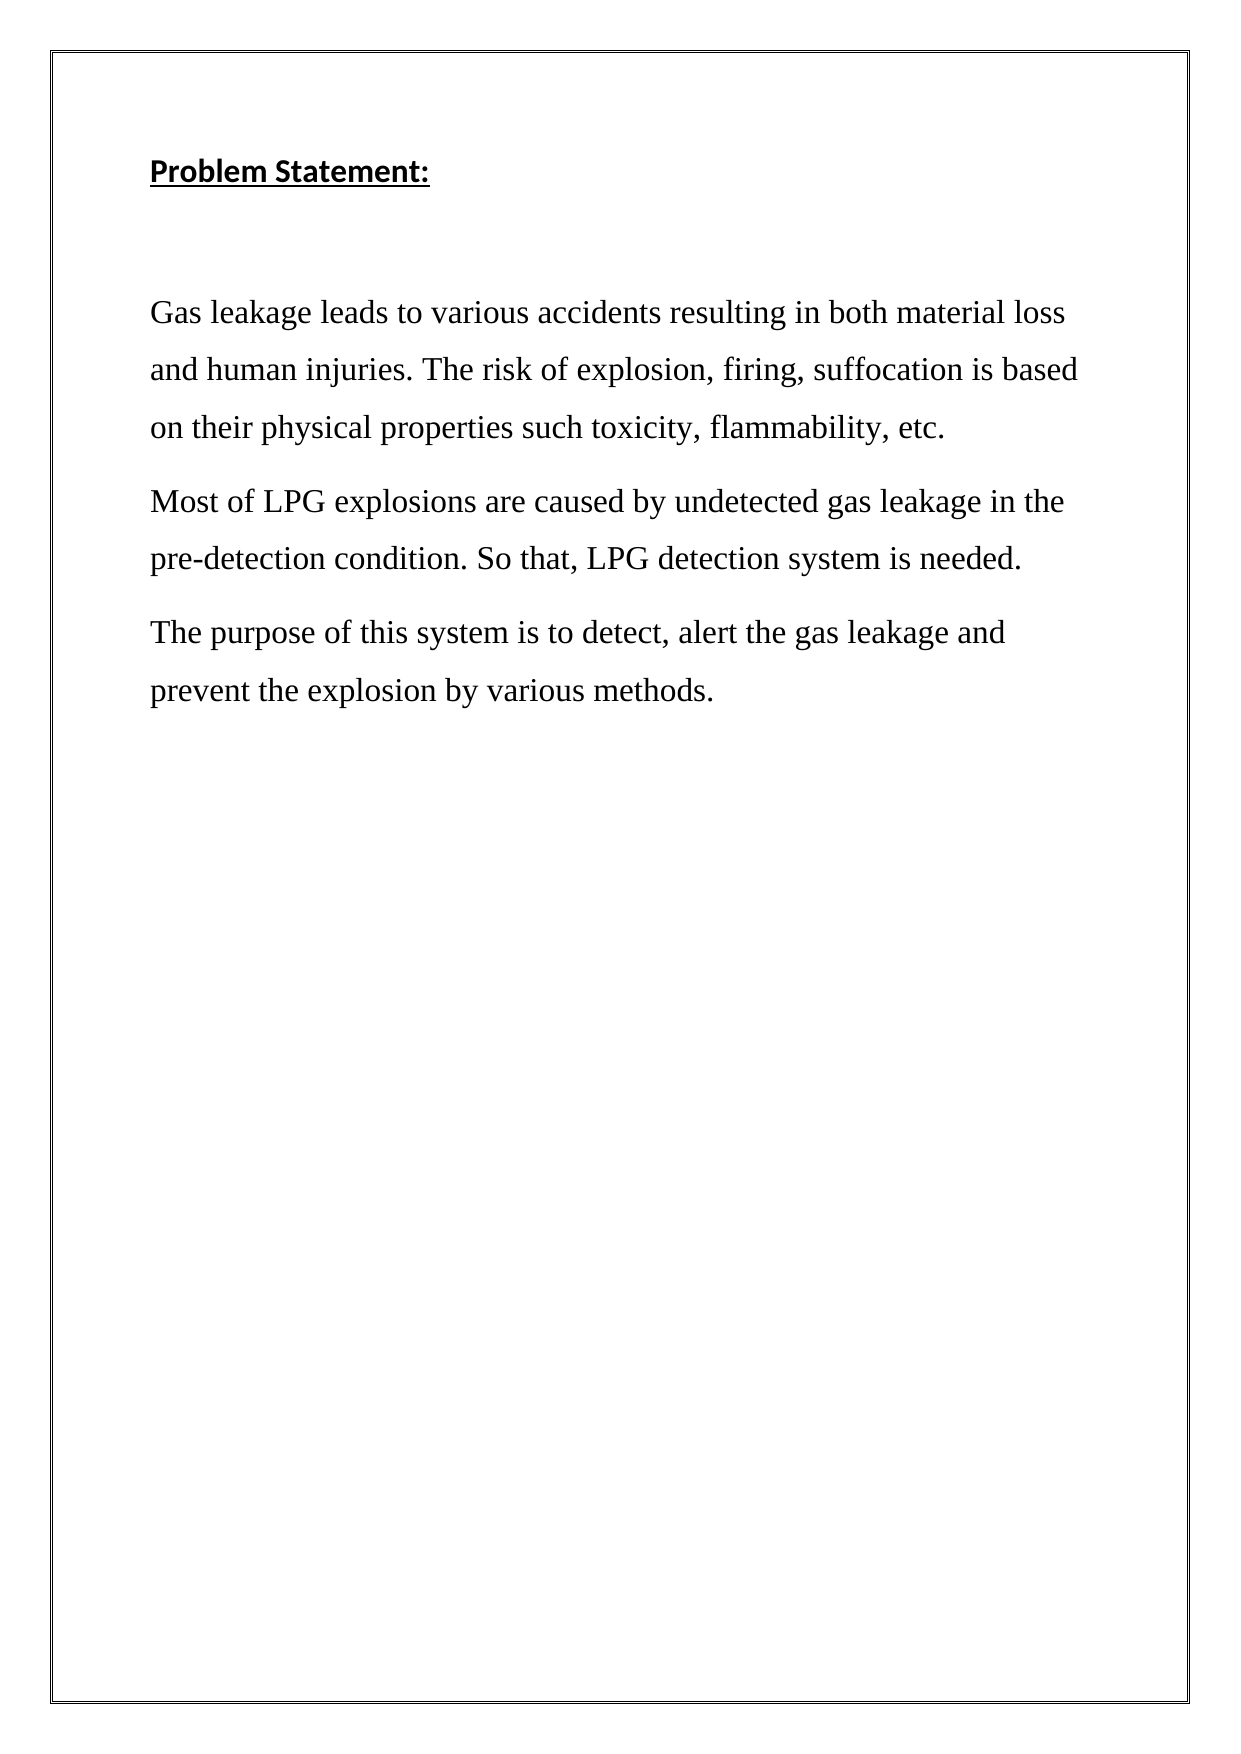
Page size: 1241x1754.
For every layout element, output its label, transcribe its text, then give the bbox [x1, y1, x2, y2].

text The purpose of this system is to detect, alert the gas leakage and prevent the explosion by various methods. [150, 613, 1090, 709]
text Problem Statement: [150, 150, 1090, 191]
text Most of LPG explosions are caused by undetected gas leakage in the pre-detection condition. So that, LPG detection system is needed. [150, 481, 1090, 577]
text Gas leakage leads to various accidents resulting in both material loss and human injuries. The risk of explosion, firing, suffocation is based on their physical properties such toxicity, flammability, etc. [150, 292, 1090, 445]
